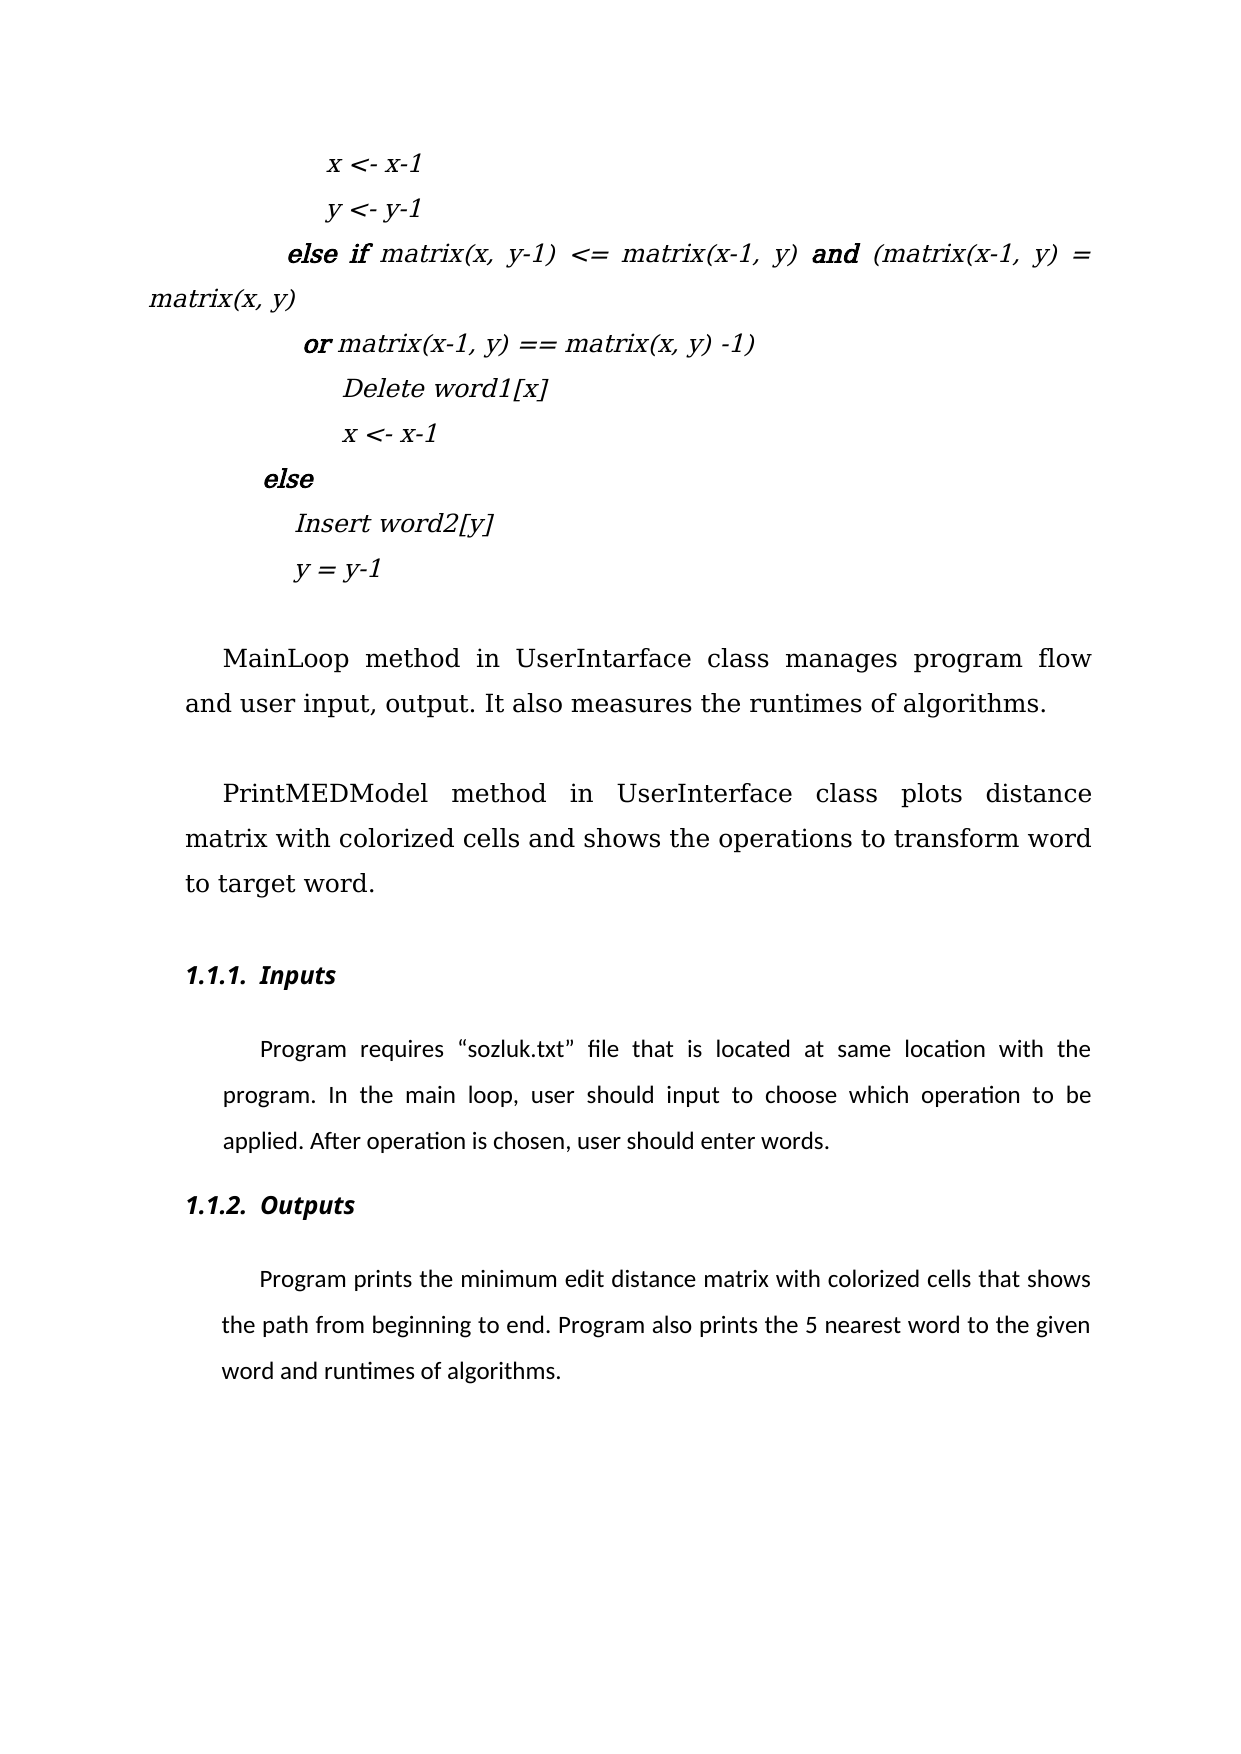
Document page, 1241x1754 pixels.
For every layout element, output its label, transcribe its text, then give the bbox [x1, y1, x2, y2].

text Program prints the minimum edit distance matrix with colorized cells that shows the path from beginning to end. Program also prints the 5 nearest word to the given word and runtimes of algorithms. [221, 1263, 1093, 1386]
text Insert word2[y] [148, 508, 1093, 538]
text MainLoop method in UserIntarface class manages program flow and user input, output. It also measures the runtimes of algorithms. [185, 643, 1093, 718]
text Delete word1[x] [148, 373, 1093, 403]
subtitle Inputs [185, 958, 1093, 992]
text Program requires “sozluk.txt” file that is located at same location with the program. In the main loop, user should input to choose which operation to be applied. After operation is chosen, user should enter words. [223, 1034, 1093, 1156]
text y <- y-1 [148, 193, 1093, 223]
text x <- x-1 [148, 148, 1093, 178]
text x <- x-1 [148, 418, 1093, 448]
text else if matrix(x, y-1) <= matrix(x-1, y) and (matrix(x-1, y) = matrix(x, y) [148, 238, 1093, 313]
subtitle Outputs [185, 1187, 1093, 1222]
text PrintMEDModel method in UserInterface class plots distance matrix with colorized cells and shows the operations to transform word to target word. [185, 778, 1093, 898]
text y = y-1 [148, 553, 1093, 583]
text or matrix(x-1, y) == matrix(x, y) -1) [148, 328, 1093, 358]
text else [148, 463, 1093, 493]
